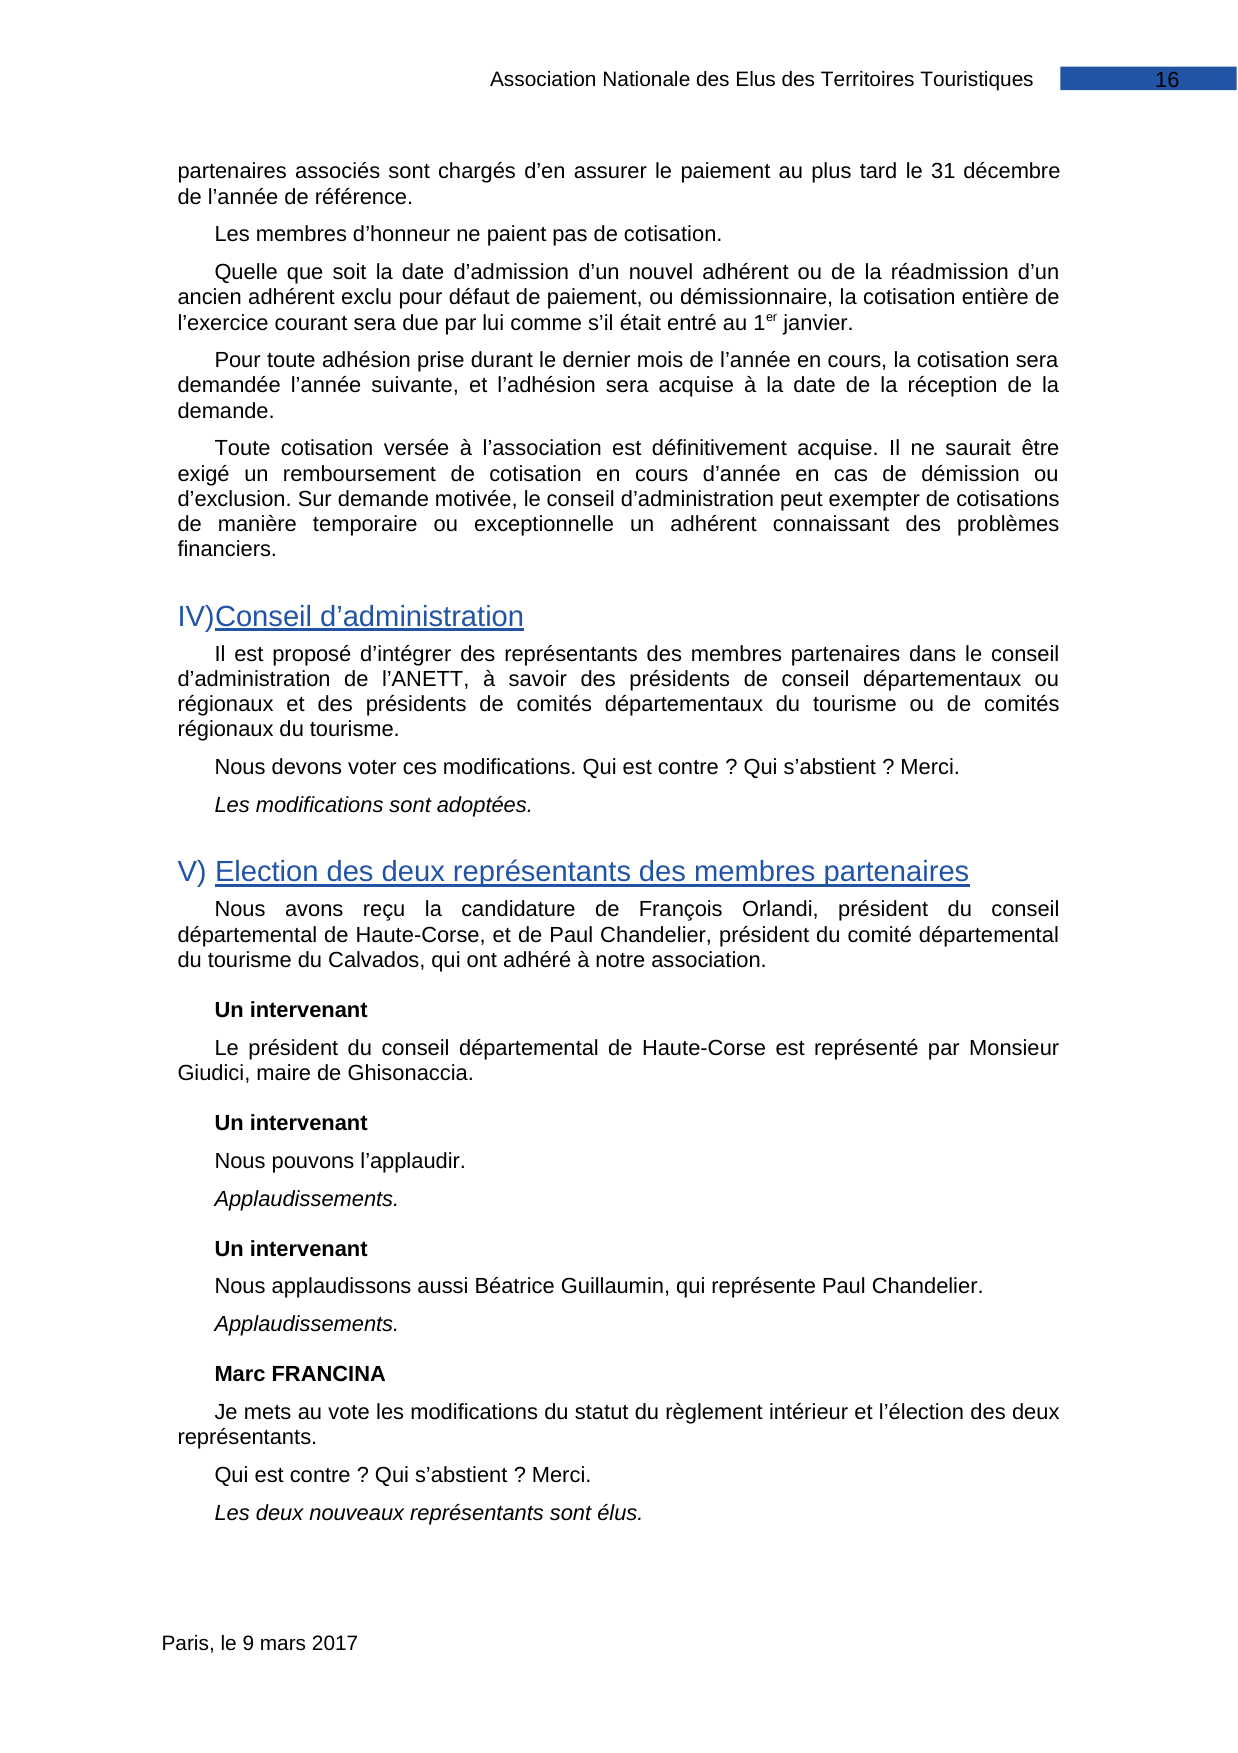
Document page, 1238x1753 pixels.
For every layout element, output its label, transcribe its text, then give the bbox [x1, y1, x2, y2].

text Un intervenant [177, 1236, 1060, 1261]
text Le président du conseil départemental de Haute-Corse est représenté par Monsieur Giudici, maire de Ghisonaccia. [177, 1034, 1060, 1085]
text Qui est contre ? Qui s’abstient ? Merci. [177, 1462, 1060, 1487]
text Les deux nouveaux représentants sont élus. [177, 1499, 1060, 1525]
text Applaudissements. [177, 1185, 1060, 1211]
text Marc FRANCINA [177, 1361, 1060, 1386]
text Nous pouvons l’applaudir. [177, 1148, 1060, 1173]
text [177, 158, 1060, 209]
text Nous applaudissons aussi Béatrice Guillaumin, qui représente Paul Chandelier. [177, 1273, 1060, 1298]
text Applaudissements. [177, 1311, 1060, 1336]
text Il est proposé d’intégrer des représentants des membres partenaires dans le conseil d’administration de l’ANETT, à savoir des présidents de conseil départementaux ou régionaux et des présidents de comités départementaux du tourisme ou de comités régionaux du tourisme. [177, 641, 1060, 741]
subtitle Conseil d’administration [177, 599, 1060, 632]
text Un intervenant [177, 997, 1060, 1022]
text Pour toute adhésion prise durant le dernier mois de l’année en cours, la cotisation sera demandée l’année suivante, et l’adhésion sera acquise à la date de la réception de la demande. [177, 347, 1060, 423]
text Les membres d’honneur ne paient pas de cotisation. [177, 221, 1060, 246]
subtitle Election des deux représentants des membres partenaires [177, 854, 1060, 888]
text Les modifications sont adoptées. [177, 792, 1060, 817]
text Nous avons reçu la candidature de François Orlandi, président du conseil départemental de Haute-Corse, et de Paul Chandelier, président du comité départemental du tourisme du Calvados, qui ont adhéré à notre association. [177, 896, 1060, 972]
text Un intervenant [177, 1110, 1060, 1135]
text Toute cotisation versée à l’association est définitivement acquise. Il ne saurait être exigé un remboursement de cotisation en cours d’année en cas de démission ou d’exclusion. Sur demande motivée, le conseil d’administration peut exempter de cotisations de manière temporaire ou exceptionnelle un adhérent connaissant des problèmes financiers. [177, 435, 1060, 561]
text Je mets au vote les modifications du statut du règlement intérieur et l’élection des deux représentants. [177, 1399, 1060, 1449]
text Quelle que soit la date d’admission d’un nouvel adhérent ou de la réadmission d’un ancien adhérent exclu pour défaut de paiement, ou démissionnaire, la cotisation entière de l’exercice courant sera due par lui comme s’il était entré au 1er janvier. [177, 259, 1060, 334]
text Nous devons voter ces modifications. Qui est contre ? Qui s’abstient ? Merci. [177, 754, 1060, 779]
